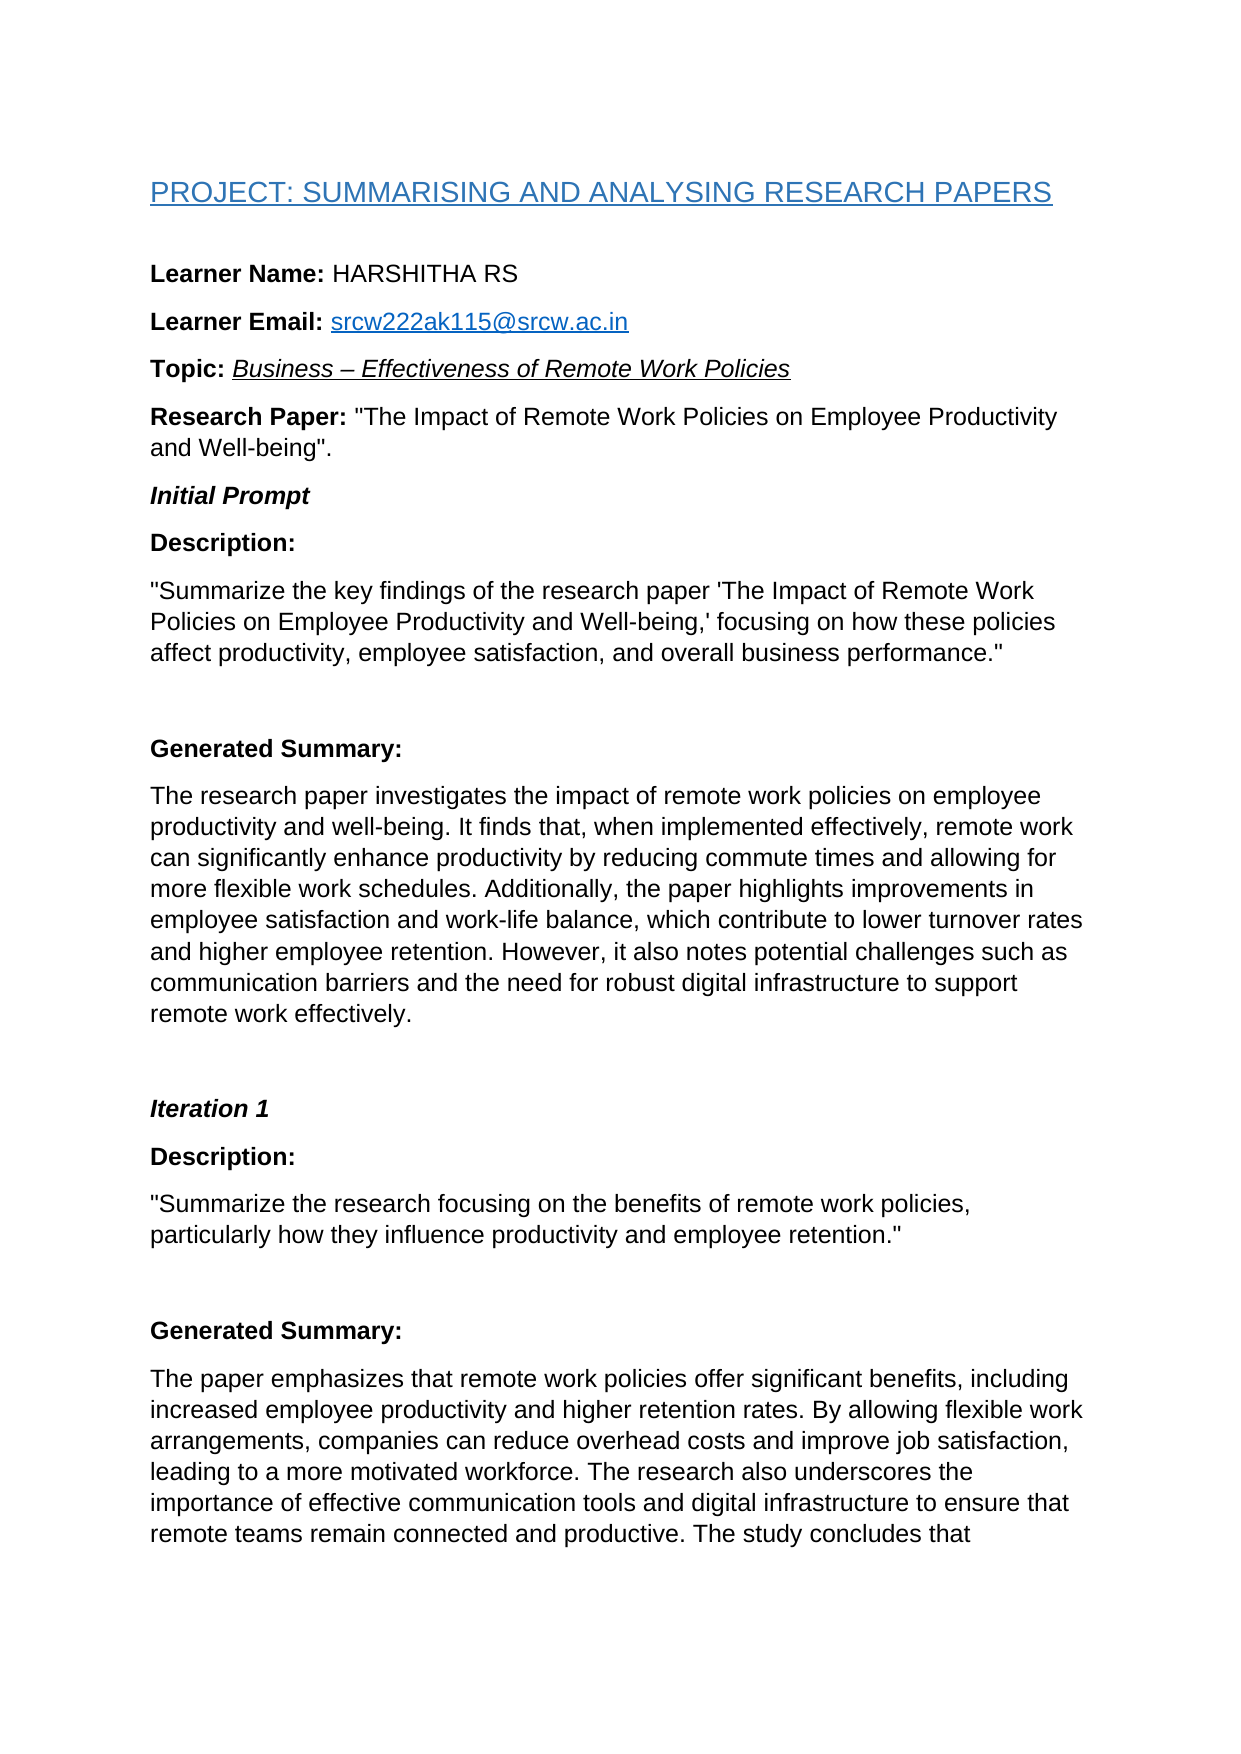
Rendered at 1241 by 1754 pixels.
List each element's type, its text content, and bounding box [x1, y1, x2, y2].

text "Summarize the research focusing on the benefits of remote work policies, particularly how they influence productivity and employee retention." [150, 1189, 1090, 1249]
text Generated Summary: [150, 734, 1090, 762]
text Description: [150, 1142, 1090, 1171]
text Initial Prompt [150, 481, 1090, 509]
text Description: [150, 528, 1090, 557]
subtitle PROJECT: SUMMARISING AND ANALYSING RESEARCH PAPERS [150, 175, 1090, 208]
text Learner Email: srcw222ak115@srcw.ac.in [150, 307, 1090, 335]
text The research paper investigates the impact of remote work policies on employee productivity and well-being. It finds that, when implemented effectively, remote work can significantly enhance productivity by reducing commute times and allowing for more flexible work schedules. Additionally, the paper highlights improvements in employee satisfaction and work-life balance, which contribute to lower turnover rates and higher employee retention. However, it also notes potential challenges such as communication barriers and the need for robust digital infrastructure to support remote work effectively. [150, 781, 1090, 1027]
text Learner Name: HARSHITHA RS [150, 259, 1090, 288]
text Generated Summary: [150, 1316, 1090, 1345]
text Iteration 1 [150, 1094, 1090, 1123]
text Topic: Business – Effectiveness of Remote Work Policies [150, 354, 1090, 383]
text Research Paper: "The Impact of Remote Work Policies on Employee Productivity and Well-being". [150, 402, 1090, 462]
text "Summarize the key findings of the research paper 'The Impact of Remote Work Policies on Employee Productivity and Well-being,' focusing on how these policies affect productivity, employee satisfaction, and overall business performance." [150, 576, 1090, 667]
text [150, 1364, 1090, 1548]
